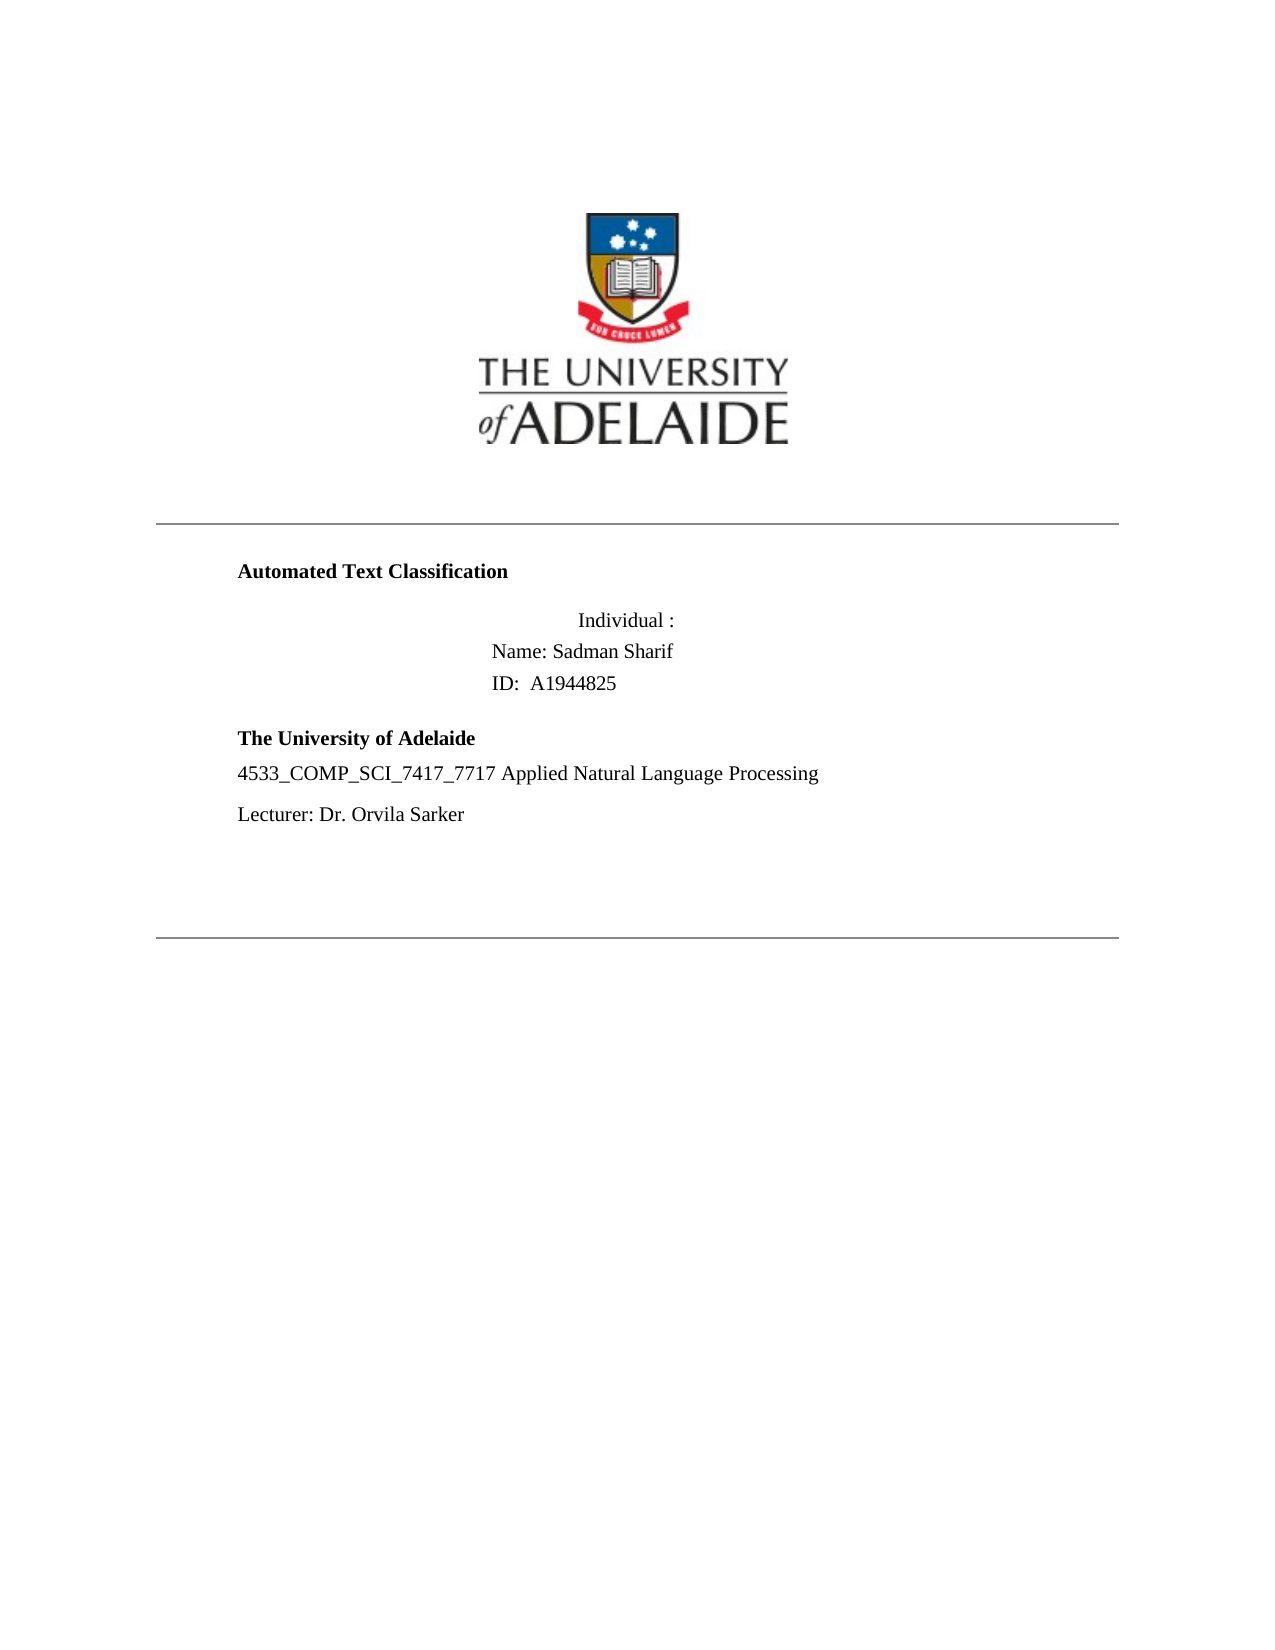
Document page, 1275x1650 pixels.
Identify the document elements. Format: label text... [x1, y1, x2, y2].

text 4533_COMP_SCI_7417_7717 Applied Natural Language Processing [237, 760, 1038, 784]
text Name: Sadman Sharif [450, 639, 790, 663]
text The University of Adelaide [237, 726, 1037, 750]
text ID: A1944825 [450, 670, 790, 694]
picture [478, 213, 789, 444]
text Lecturer: Dr. Orvila Sarker [237, 802, 1038, 826]
title Automated Text Classification [237, 559, 1037, 583]
text Individual : [450, 608, 790, 632]
